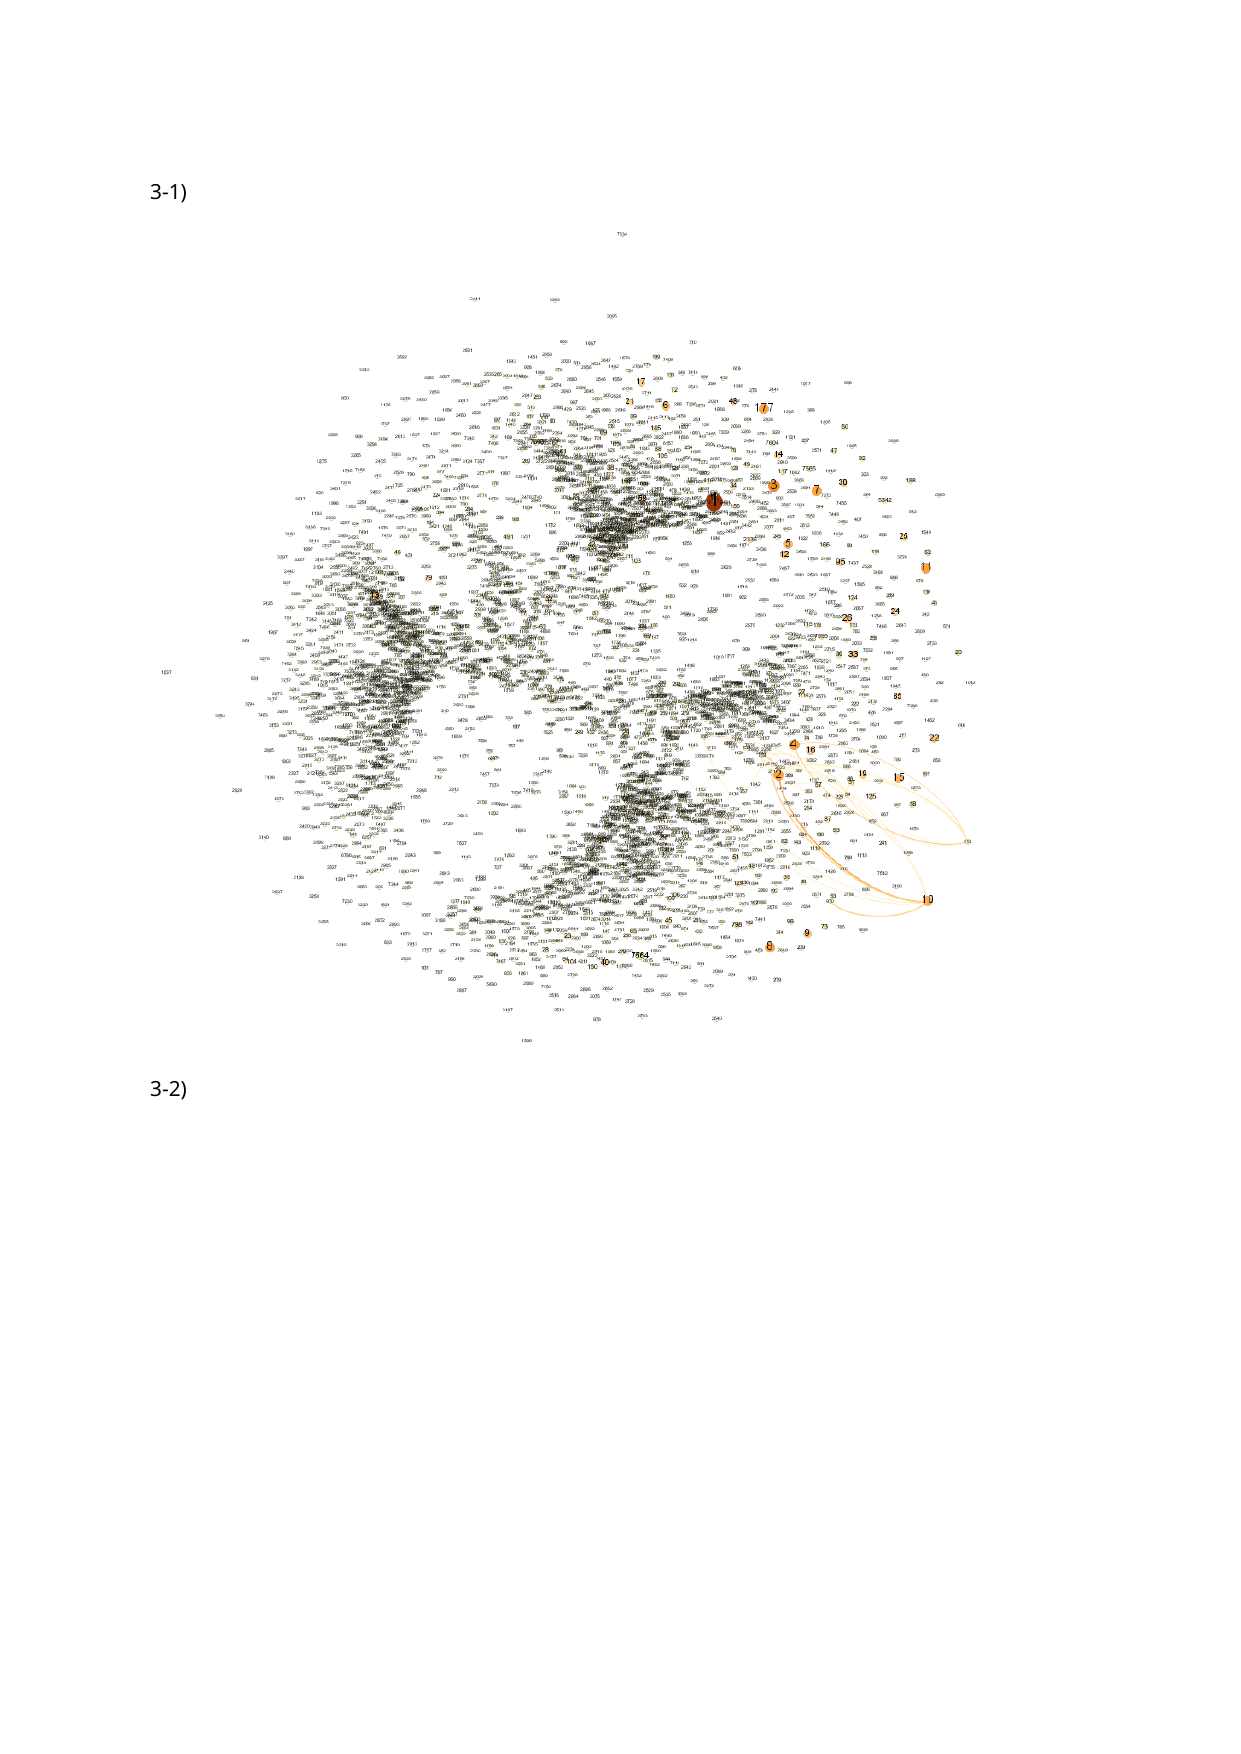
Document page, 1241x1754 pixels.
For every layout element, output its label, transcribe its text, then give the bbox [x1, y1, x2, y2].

picture [150, 224, 986, 1056]
text 3-2) [150, 1074, 1090, 1103]
text 3-1) [150, 177, 1090, 206]
